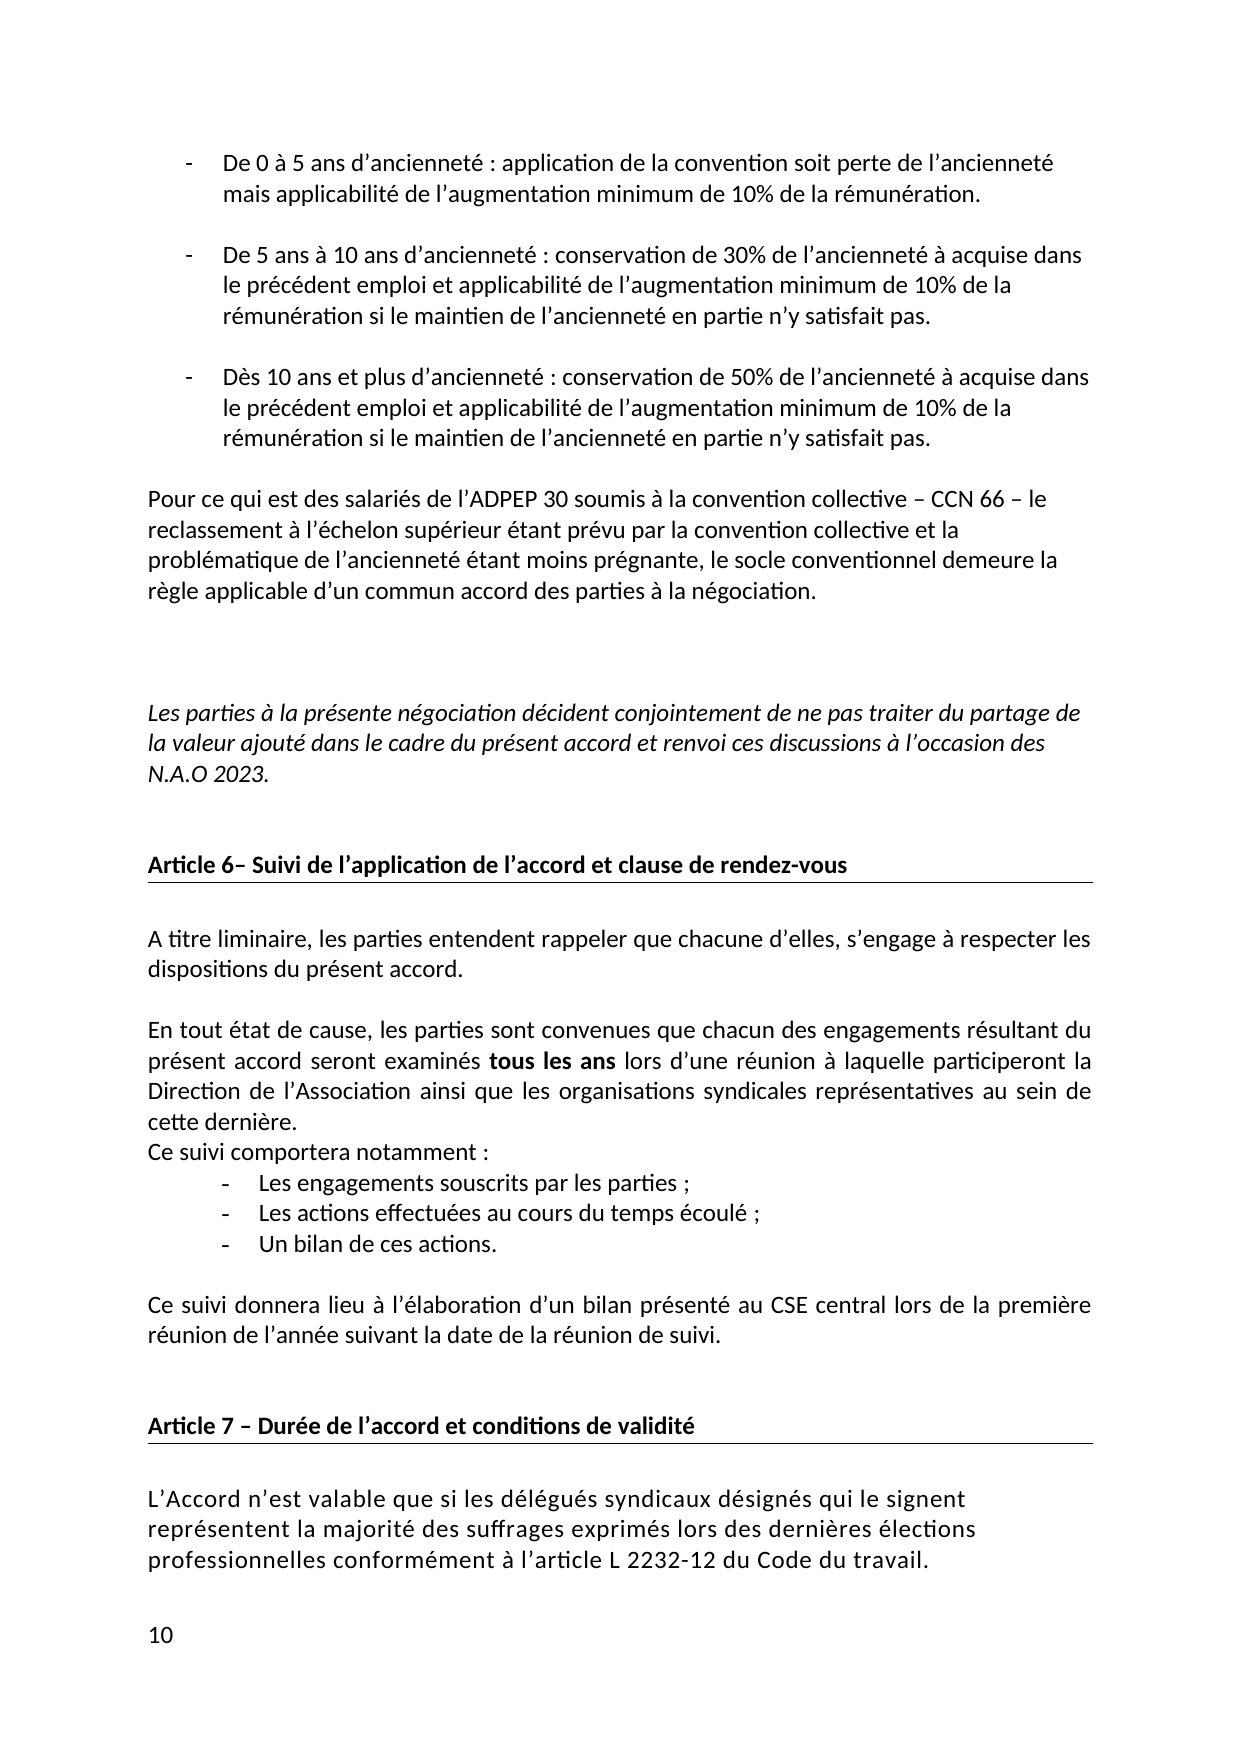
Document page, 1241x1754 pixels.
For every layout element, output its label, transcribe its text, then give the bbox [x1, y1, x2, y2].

text Article 7 – Durée de l’accord et conditions de validité [148, 1410, 1093, 1443]
text A titre liminaire, les parties entendent rappeler que chacune d’elles, s’engage à respecter les dispositions du présent accord. [148, 923, 1093, 984]
text Les parties à la présente négociation décident conjointement de ne pas traiter du partage de la valeur ajouté dans le cadre du présent accord et renvoi ces discussions à l’occasion des N.A.O 2023. [148, 697, 1093, 788]
list De 5 ans à 10 ans d’ancienneté : conservation de 30% de l’ancienneté à acquise dans le précédent emploi et applicabilité de l’augmentation minimum de 10% de la rémunération si le maintien de l’ancienneté en partie n’y satisfait pas. [185, 239, 1093, 331]
list Un bilan de ces actions. [221, 1228, 1093, 1258]
list De 0 à 5 ans d’ancienneté : application de la convention soit perte de l’ancienneté mais applicabilité de l’augmentation minimum de 10% de la rémunération. [185, 148, 1093, 209]
text Ce suivi donnera lieu à l’élaboration d’un bilan présenté au CSE central lors de la première réunion de l’année suivant la date de la réunion de suivi. [148, 1289, 1093, 1350]
text Pour ce qui est des salariés de l’ADPEP 30 soumis à la convention collective – CCN 66 – le reclassement à l’échelon supérieur étant prévu par la convention collective et la problématique de l’ancienneté étant moins prégnante, le socle conventionnel demeure la règle applicable d’un commun accord des parties à la négociation. [148, 483, 1093, 605]
list Les engagements souscrits par les parties ; [221, 1167, 1093, 1197]
text En tout état de cause, les parties sont convenues que chacun des engagements résultant du présent accord seront examinés tous les ans lors d’une réunion à laquelle participeront la Direction de l’Association ainsi que les organisations syndicales représentatives au sein de cette dernière. [148, 1014, 1093, 1136]
text Ce suivi comportera notamment : [148, 1136, 1093, 1167]
text Article 6– Suivi de l’application de l’accord et clause de rendez-vous [148, 849, 1093, 882]
list Les actions effectuées au cours du temps écoulé ; [221, 1197, 1093, 1228]
list Dès 10 ans et plus d’ancienneté : conservation de 50% de l’ancienneté à acquise dans le précédent emploi et applicabilité de l’augmentation minimum de 10% de la rémunération si le maintien de l’ancienneté en partie n’y satisfait pas. [185, 361, 1093, 453]
